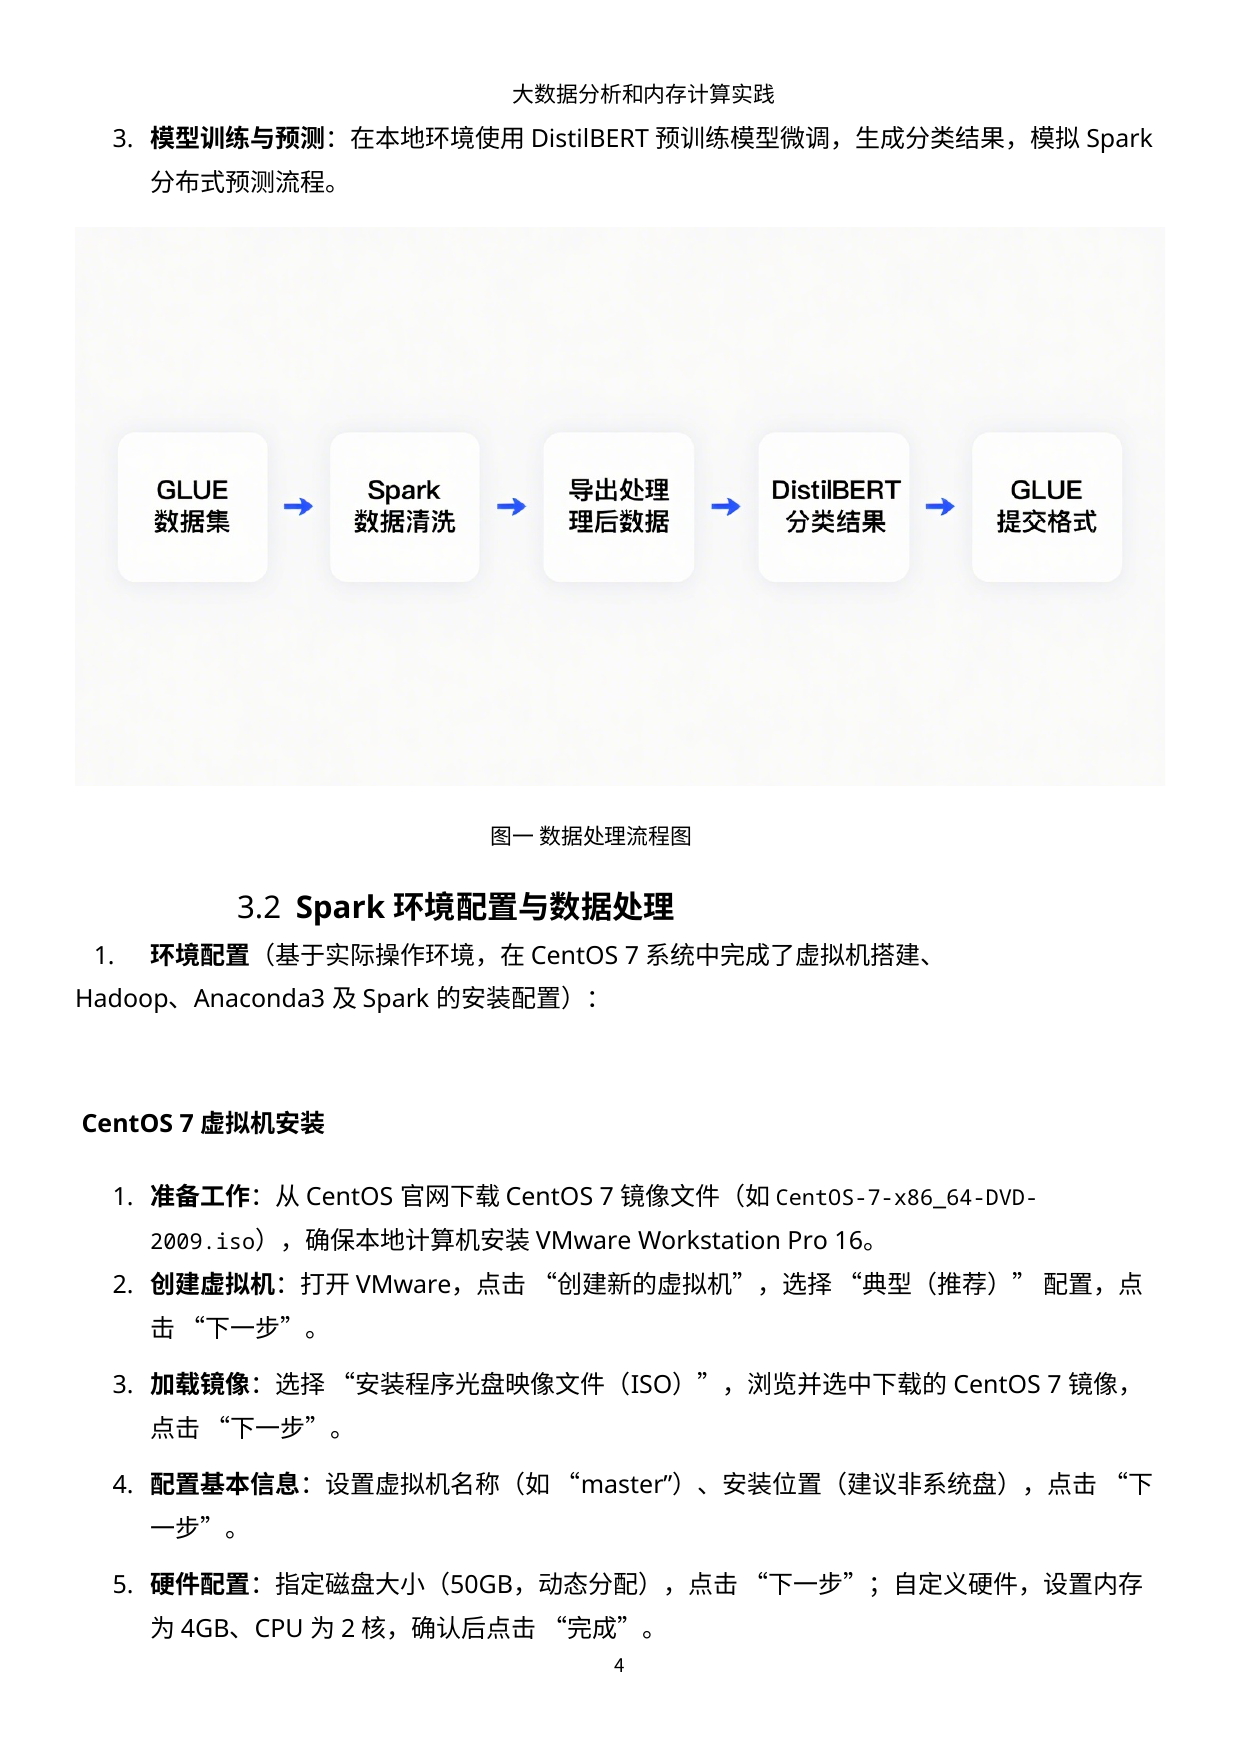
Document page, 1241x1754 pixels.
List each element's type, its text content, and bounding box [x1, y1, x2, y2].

list 硬件配置：指定磁盘大小（50GB，动态分配），点击 “下一步”；自定义硬件，设置内存为 4GB、CPU 为 2 核，确认后点击 “完成”。 [112, 1557, 1165, 1644]
list 准备工作：从 CentOS 官网下载 CentOS 7 镜像文件（如CentOS-7-x86_64-DVD-2009.iso），确保本地计算机安装 VMware Workstation Pro 16。 [112, 1169, 1165, 1257]
list 环境配置（基于实际操作环境，在 CentOS 7 系统中完成了虚拟机搭建、Hadoop、Anaconda3 及 Spark 的安装配置）： [75, 928, 1165, 1015]
subtitle 3.2 Spark 环境配置与数据处理 [237, 882, 1165, 928]
list 配置基本信息：设置虚拟机名称（如 “master”）、安装位置（建议非系统盘），点击 “下一步”。 [112, 1457, 1165, 1544]
text CentOS 7 虚拟机安装 [75, 1096, 1165, 1140]
list 模型训练与预测：在本地环境使用 DistilBERT 预训练模型微调，生成分类结果，模拟 Spark 分布式预测流程。 [112, 111, 1165, 198]
list 创建虚拟机：打开 VMware，点击 “创建新的虚拟机”，选择 “典型（推荐）” 配置，点击 “下一步”。 [112, 1257, 1165, 1344]
text 图一 数据处理流程图 [75, 819, 1165, 851]
list 加载镜像：选择 “安装程序光盘映像文件（ISO）”，浏览并选中下载的 CentOS 7 镜像，点击 “下一步”。 [112, 1357, 1165, 1444]
picture [75, 227, 1166, 786]
